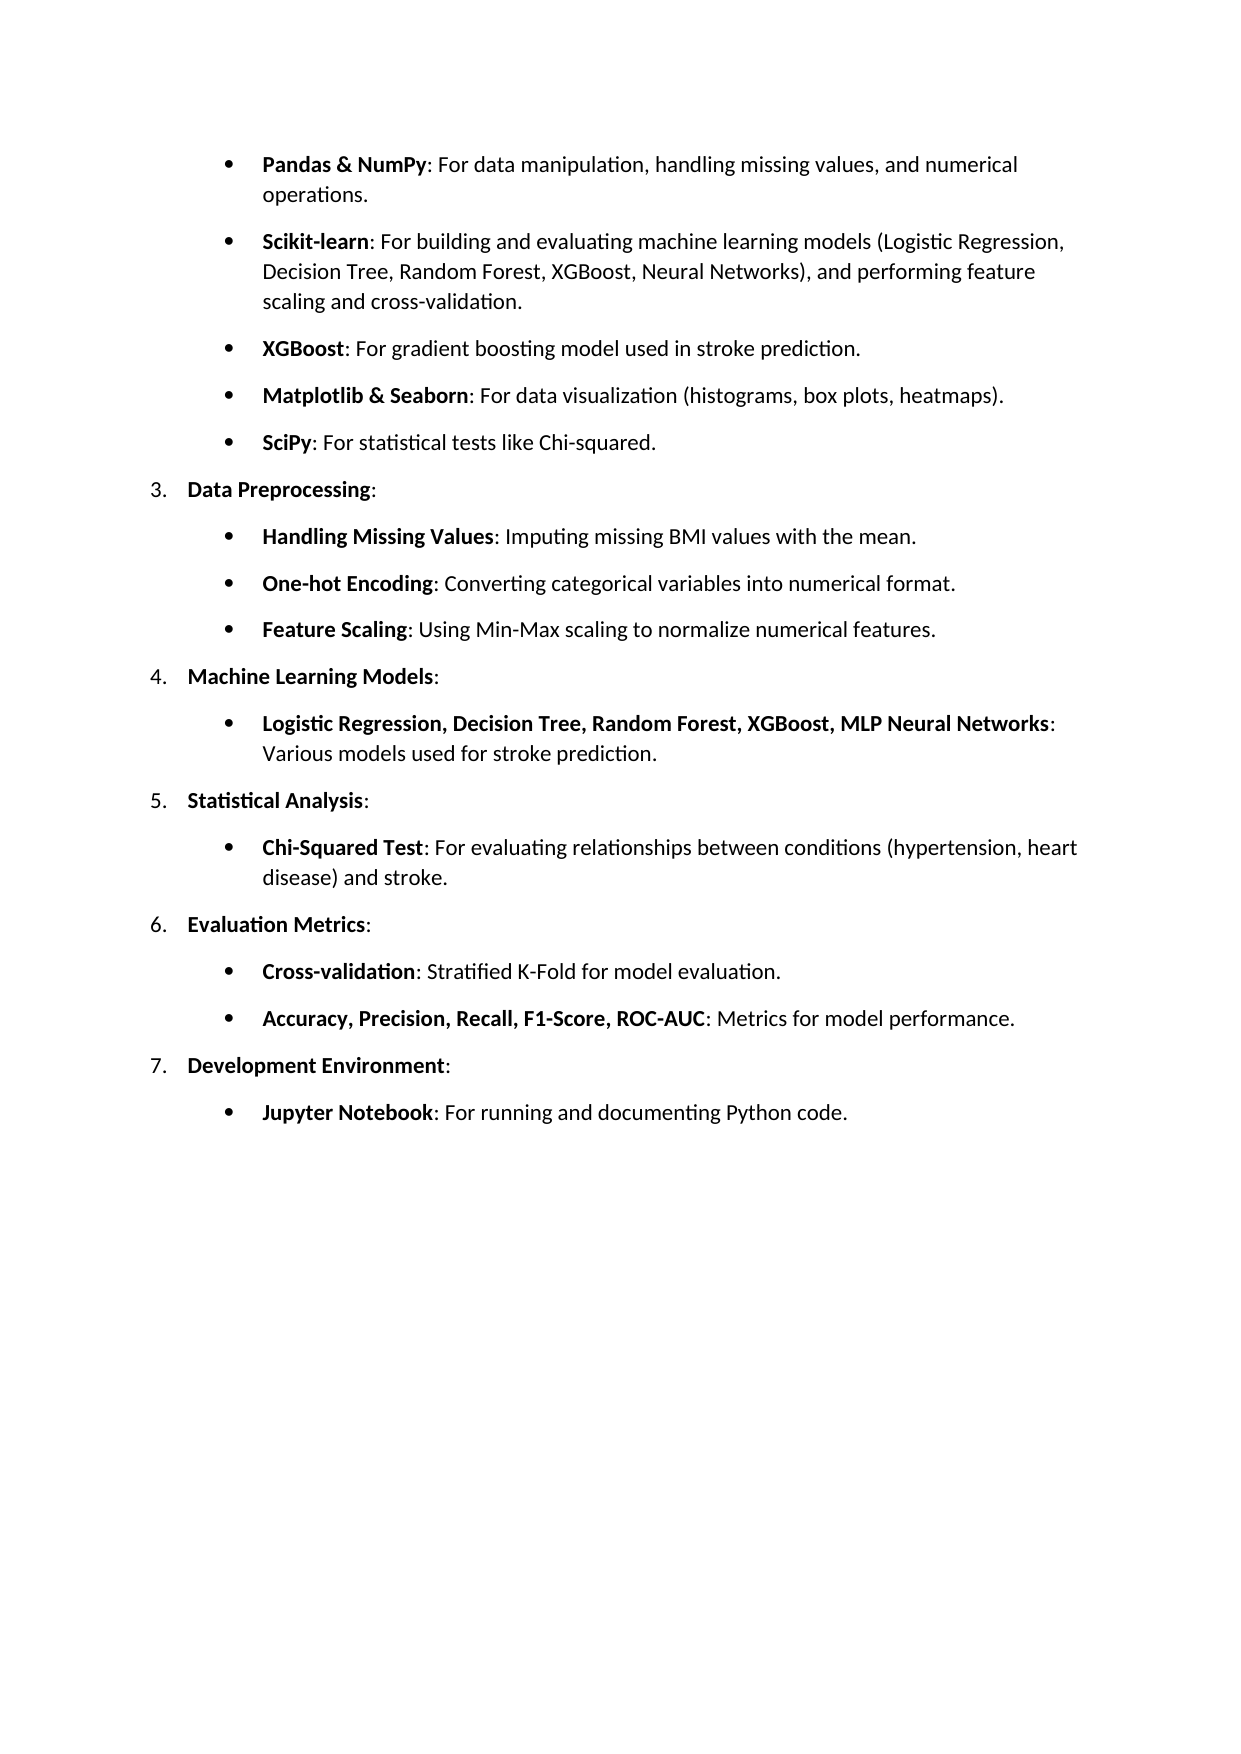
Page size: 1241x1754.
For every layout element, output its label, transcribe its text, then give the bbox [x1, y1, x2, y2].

list Cross-validation: Stratified K-Fold for model evaluation. [225, 957, 1090, 985]
list Accuracy, Precision, Recall, F1-Score, ROC-AUC: Metrics for model performance. [225, 1004, 1090, 1032]
list SciPy: For statistical tests like Chi-squared. [225, 428, 1090, 456]
list Development Environment: [150, 1051, 1090, 1079]
list One-hot Encoding: Converting categorical variables into numerical format. [225, 569, 1090, 597]
list Chi-Squared Test: For evaluating relationships between conditions (hypertension, heart disease) and stroke. [225, 833, 1090, 892]
list Jupyter Notebook: For running and documenting Python code. [225, 1098, 1090, 1126]
list XGBoost: For gradient boosting model used in stroke prediction. [225, 334, 1090, 362]
list Handling Missing Values: Imputing missing BMI values with the mean. [225, 522, 1090, 550]
list Feature Scaling: Using Min-Max scaling to normalize numerical features. [225, 616, 1090, 644]
list Data Preprocessing: [150, 475, 1090, 503]
list Machine Learning Models: [150, 662, 1090, 691]
list Matplotlib & Seaborn: For data visualization (histograms, box plots, heatmaps). [225, 381, 1090, 409]
list Pandas & NumPy: For data manipulation, handling missing values, and numerical operations. [225, 150, 1090, 208]
list Logistic Regression, Decision Tree, Random Forest, XGBoost, MLP Neural Networks: Various models used for stroke prediction. [225, 709, 1090, 768]
list Scikit-learn: For building and evaluating machine learning models (Logistic Regression, Decision Tree, Random Forest, XGBoost, Neural Networks), and performing feature scaling and cross-validation. [225, 227, 1090, 316]
list Evaluation Metrics: [150, 910, 1090, 938]
list Statistical Analysis: [150, 786, 1090, 814]
